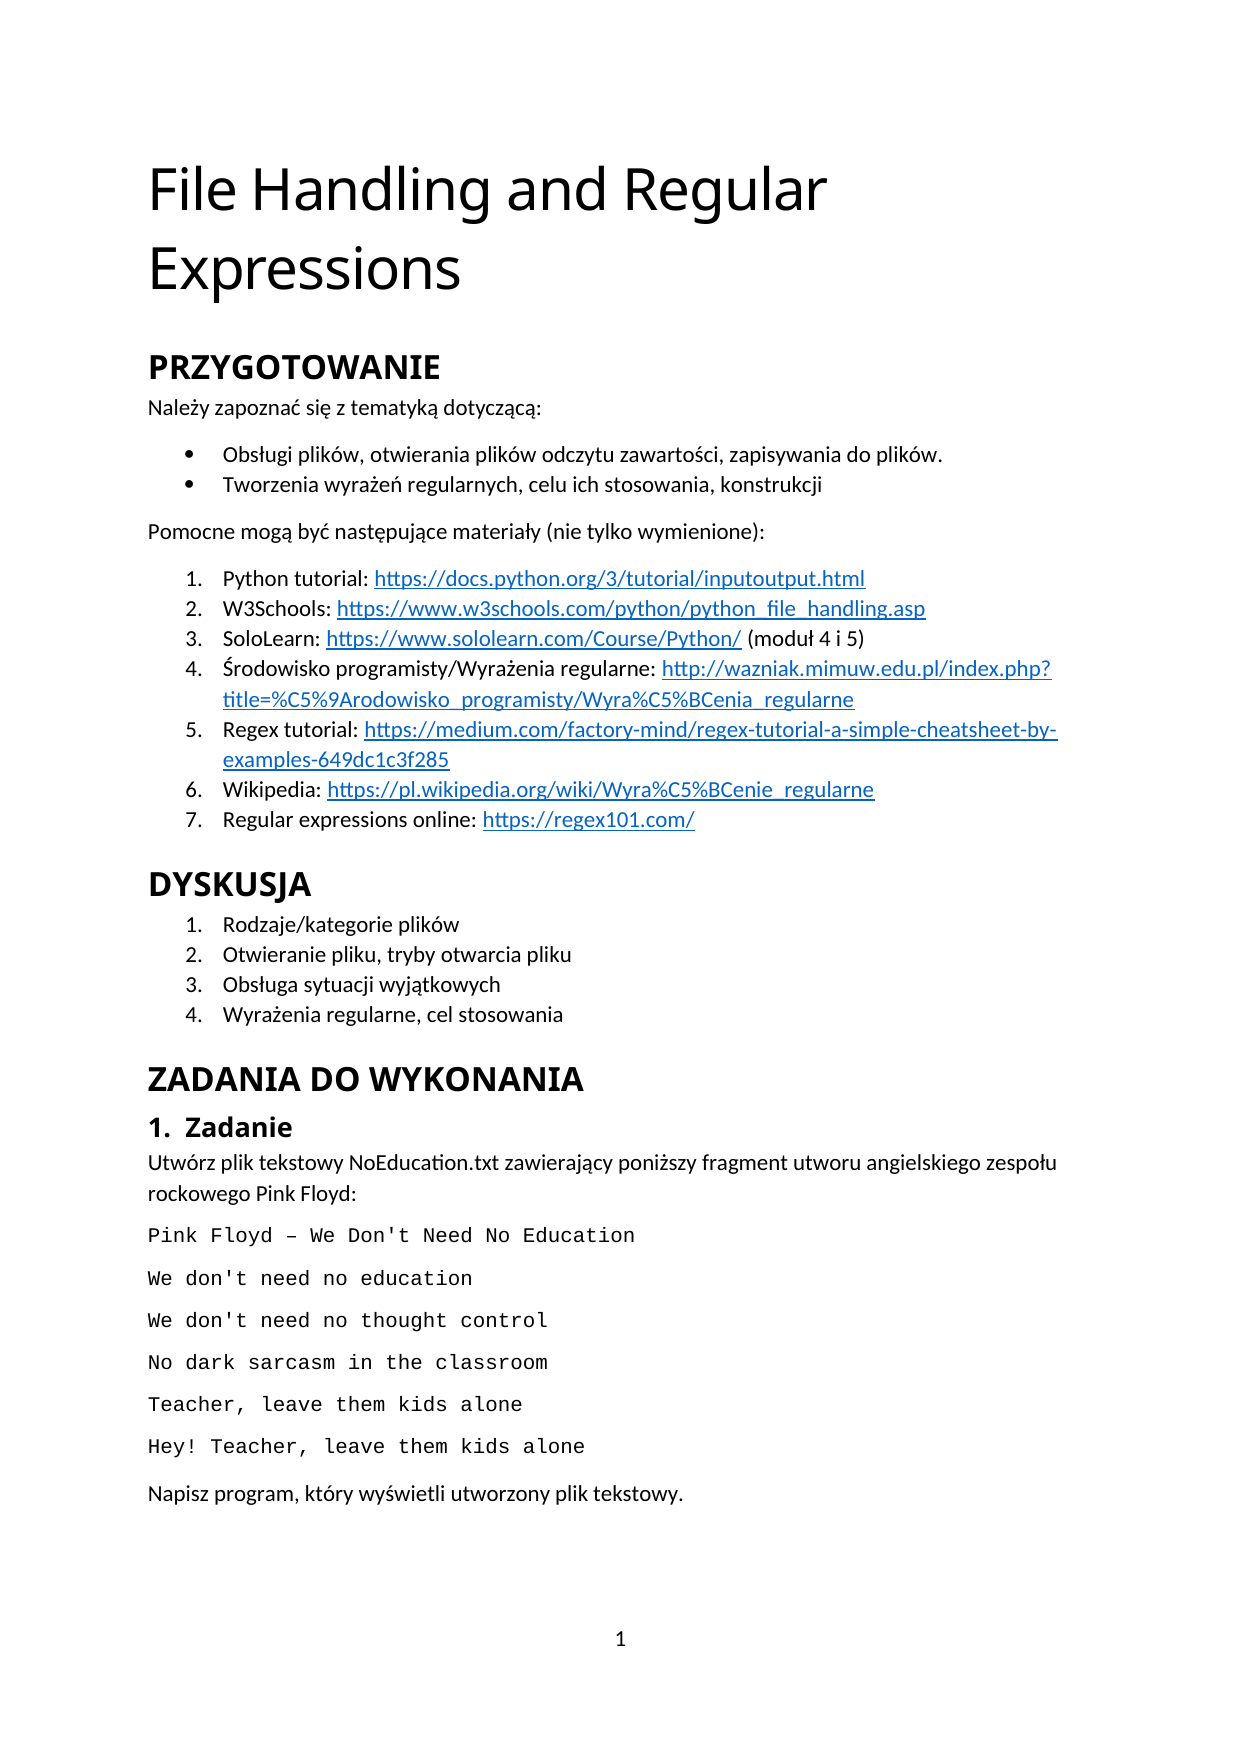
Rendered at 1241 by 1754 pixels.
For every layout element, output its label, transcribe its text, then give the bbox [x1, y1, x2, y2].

list Obsługi plików, otwierania plików odczytu zawartości, zapisywania do plików. [185, 440, 1093, 468]
subtitle PrzygotOWANIE [148, 344, 1093, 389]
list Wyrażenia regularne, cel stosowania [185, 1000, 1093, 1028]
list Wikipedia: https://pl.wikipedia.org/wiki/Wyra%C5%BCenie_regularne [185, 775, 1093, 803]
text We don't need no education [148, 1268, 1093, 1291]
text No dark sarcasm in the classroom [148, 1352, 1093, 1376]
title File Handling and Regular Expressions [148, 148, 1093, 307]
text Pomocne mogą być następujące materiały (nie tylko wymienione): [148, 517, 1093, 545]
text Utwórz plik tekstowy NoEducation.txt zawierający poniższy fragment utworu angielskiego zespołu rockowego Pink Floyd: [148, 1148, 1093, 1207]
list Otwieranie pliku, tryby otwarcia pliku [185, 940, 1093, 968]
text Należy zapoznać się z tematyką dotyczącą: [148, 393, 1093, 421]
text We don't need no thought control [148, 1310, 1093, 1333]
subtitle dyskusja [148, 861, 1093, 906]
subtitle ZADANIA do wykonania [148, 1056, 1093, 1101]
list Python tutorial: https://docs.python.org/3/tutorial/inputoutput.html [185, 564, 1093, 592]
list Środowisko programisty/Wyrażenia regularne: http://wazniak.mimuw.edu.pl/index.php?title=%C5%9Arodowisko_programisty/Wyra%C5%BCenia_regularne [185, 654, 1093, 713]
text Napisz program, który wyświetli utworzony plik tekstowy. [148, 1479, 1093, 1507]
text Hey! Teacher, leave them kids alone [148, 1436, 1093, 1460]
text Teacher, leave them kids alone [148, 1394, 1093, 1418]
text Pink Floyd – We Don't Need No Education [148, 1226, 1093, 1249]
list Obsługa sytuacji wyjątkowych [185, 970, 1093, 998]
list Regular expressions online: https://regex101.com/ [185, 806, 1093, 833]
list Rodzaje/kategorie plików [185, 910, 1093, 938]
list W3Schools: https://www.w3schools.com/python/python_file_handling.asp [185, 594, 1093, 622]
list SoloLearn: https://www.sololearn.com/Course/Python/ (moduł 4 i 5) [185, 624, 1093, 652]
subtitle Zadanie [148, 1109, 1093, 1146]
list Regex tutorial: https://medium.com/factory-mind/regex-tutorial-a-simple-cheatsheet-by-examples-649dc1c3f285 [185, 715, 1093, 773]
list Tworzenia wyrażeń regularnych, celu ich stosowania, konstrukcji [185, 470, 1093, 498]
